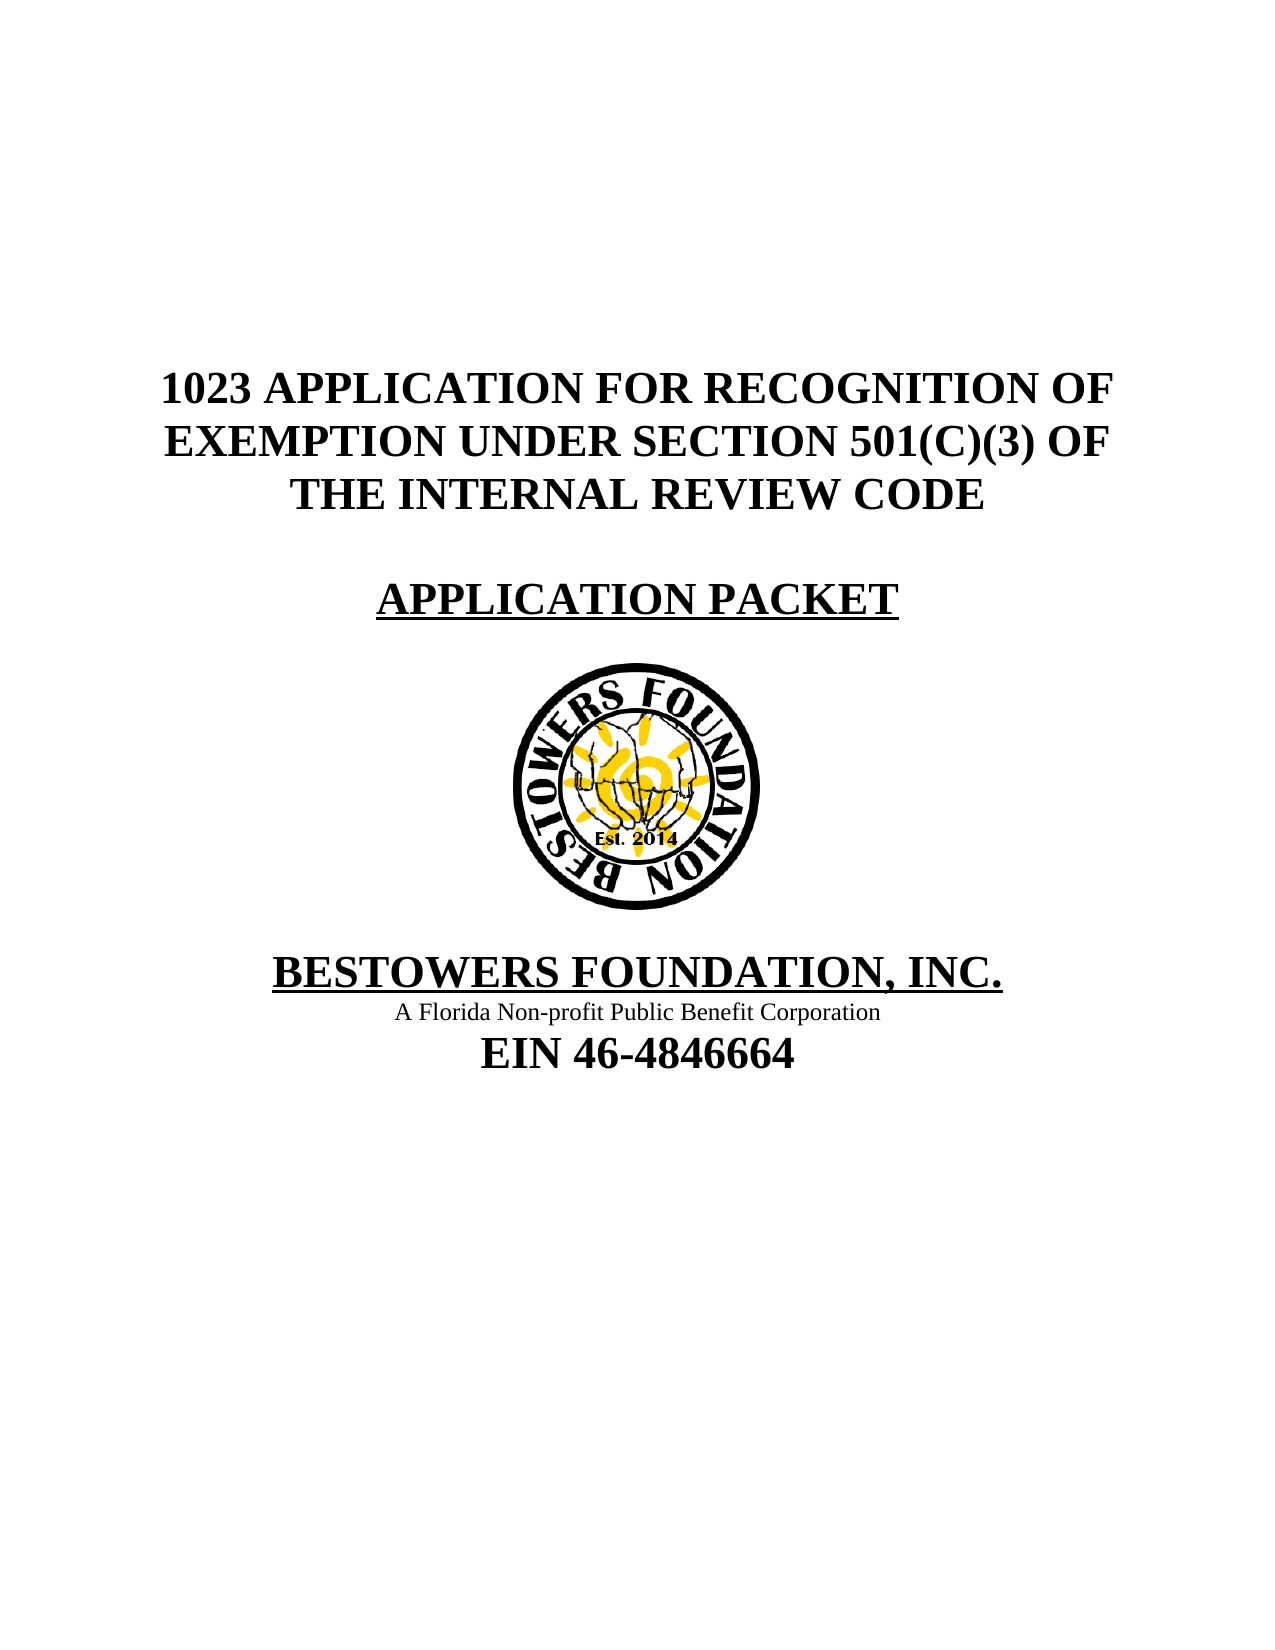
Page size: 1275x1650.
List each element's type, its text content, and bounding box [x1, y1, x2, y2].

picture [477, 624, 798, 945]
text 1023 APPLICATION FOR RECOGNITION OF EXEMPTION UNDER SECTION 501(C)(3) OF THE INTERNAL REVIEW CODE [150, 361, 1125, 519]
text APPLICATION PACKET [150, 572, 1125, 624]
text A Florida Non-profit Public Benefit Corporation [150, 997, 1125, 1026]
text EIN 46-4846664 [150, 1026, 1125, 1079]
text BESTOWERS FOUNDATION, INC. [150, 945, 1125, 997]
